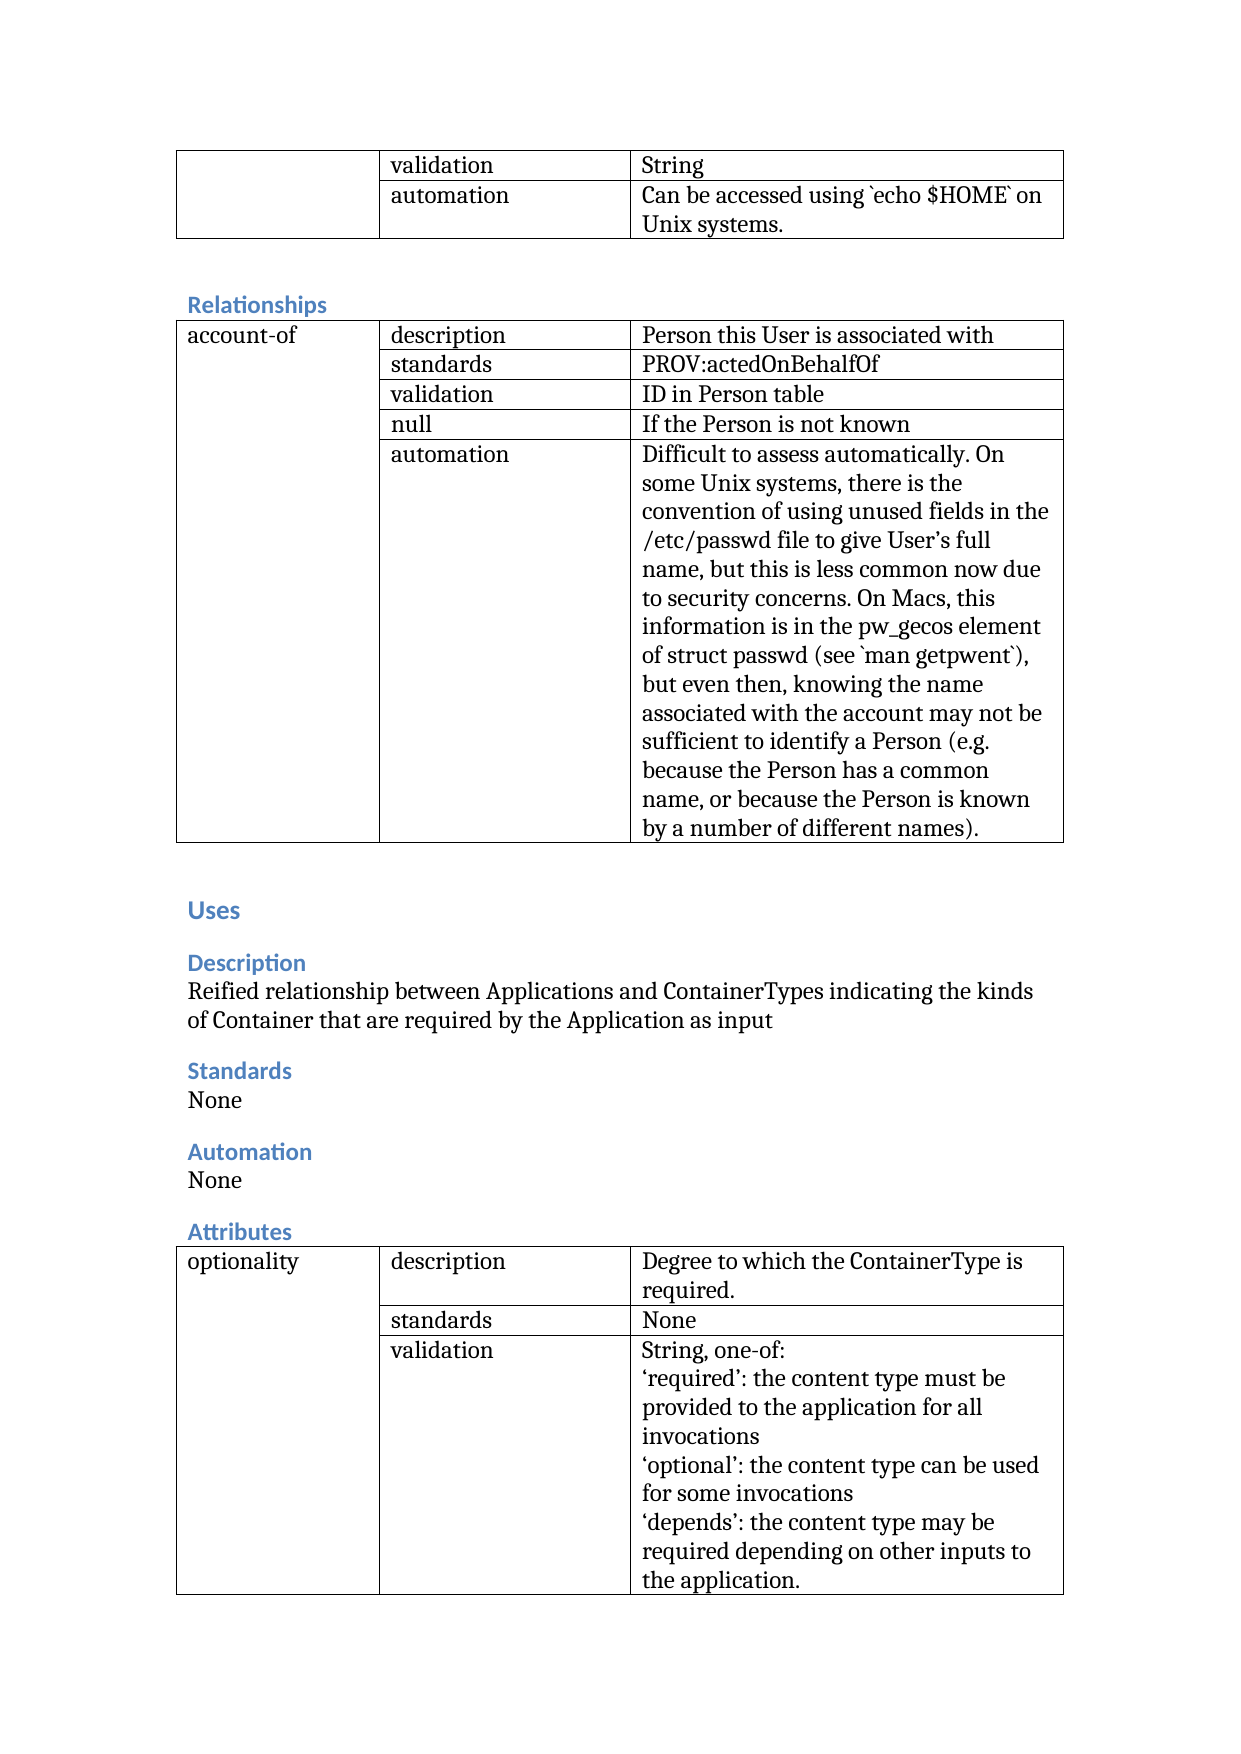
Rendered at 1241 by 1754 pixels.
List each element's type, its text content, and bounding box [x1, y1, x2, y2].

subtitle Standards [187, 1056, 1053, 1086]
table_cell Difficult to assess automatically. On some Unix systems, there is the convention of using unused fields in the /etc/passwd file to give User’s full name, but this is less common now due to security concerns. On Macs, this information is in the pw_gecos element of struct passwd (see `man getpwent`), but even then, knowing the name associated with the account may not be sufficient to identify a Person (e.g. because the Person has a common name, or because the Person is known by a number of different names). [631, 440, 1063, 842]
table_header description [380, 1247, 630, 1305]
table_cell validation [380, 380, 630, 409]
table_cell standards [380, 1306, 630, 1334]
table_cell PROV:actedOnBehalfOf [631, 350, 1063, 379]
table_cell null [380, 410, 630, 439]
table_header Degree to which the ContainerType is required. [631, 1247, 1063, 1305]
table_cell ID in Person table [631, 380, 1063, 409]
table_header Person this User is associated with [631, 321, 1063, 349]
subtitle Relationships [187, 289, 1053, 319]
table_cell Can be accessed using `echo $HOME` on Unix systems. [631, 181, 1063, 238]
table_cell validation [380, 1336, 630, 1594]
table_cell String [631, 151, 1063, 180]
subtitle Uses [187, 893, 1053, 926]
table_header description [380, 321, 630, 349]
table_header optionality [177, 1247, 379, 1594]
subtitle Attributes [187, 1216, 1053, 1246]
table_cell If the Person is not known [631, 410, 1063, 439]
text None [187, 1086, 1053, 1115]
table_cell automation [380, 440, 630, 842]
subtitle Automation [187, 1136, 1053, 1166]
subtitle Description [187, 947, 1053, 977]
table_header account-of [177, 321, 379, 842]
table_cell None [631, 1306, 1063, 1334]
table_cell String, one-of: ‘required’: the content type must be provided to the application for all invocations ‘optional’: the content type can be used for some invocations ‘depends’: the content type may be required depending on other inputs to the application. [631, 1336, 1063, 1594]
text Reified relationship between Applications and ContainerTypes indicating the kinds of Container that are required by the Application as input [187, 977, 1053, 1035]
text None [187, 1166, 1053, 1195]
table_cell standards [380, 350, 630, 379]
table_cell validation [380, 151, 630, 180]
table_cell automation [380, 181, 630, 238]
